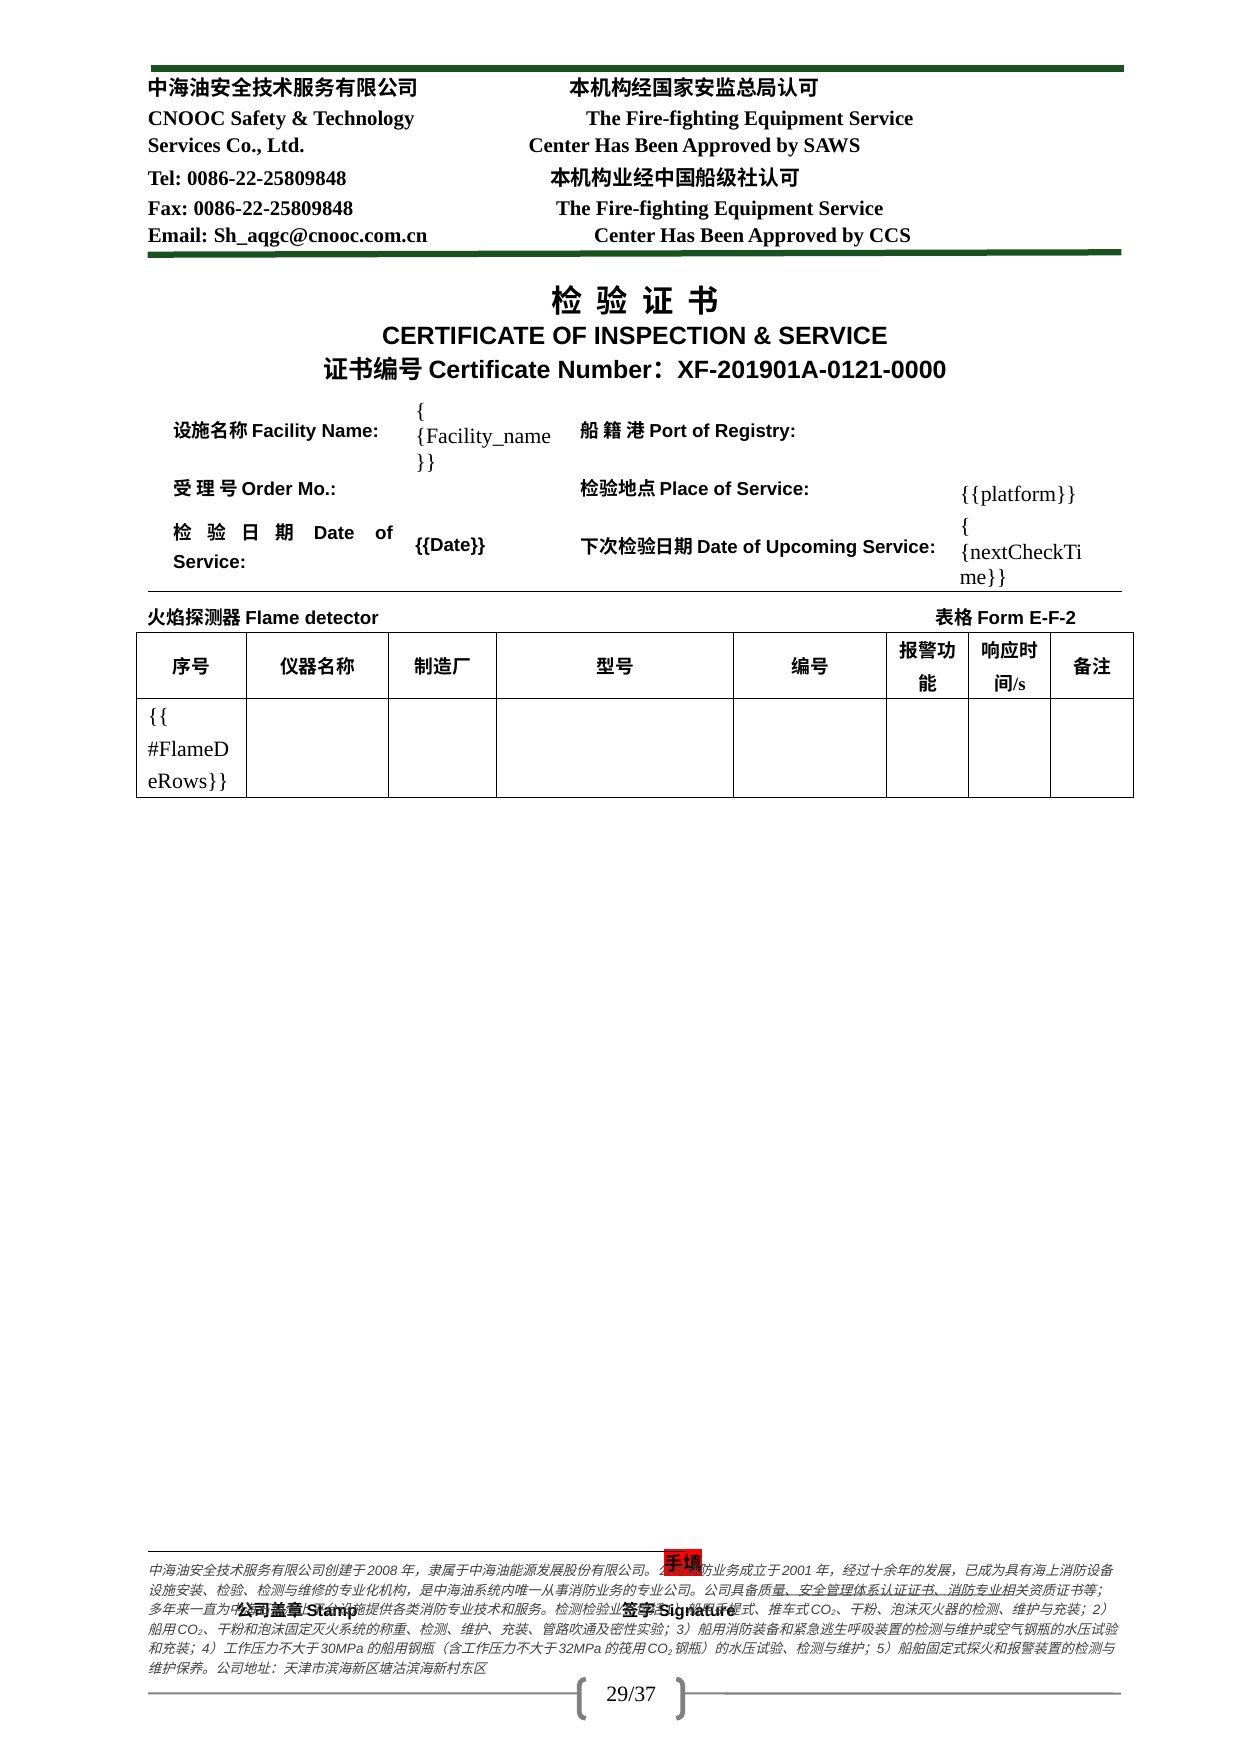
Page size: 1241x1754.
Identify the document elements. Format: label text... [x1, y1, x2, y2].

table_cell [389, 699, 496, 797]
table_header 型号 [497, 633, 733, 698]
text 火焰探测器Flame detector [148, 600, 913, 632]
table_cell [1051, 699, 1133, 797]
table_header 编号 [734, 633, 886, 698]
table_cell [247, 699, 388, 797]
table_cell [887, 699, 968, 797]
table_cell {{#FlameDeRows}} [137, 699, 246, 797]
table_header 响应时间/s [969, 633, 1050, 698]
table_header 序号 [137, 633, 246, 698]
table_header 备注 [1051, 633, 1133, 698]
table_header 仪器名称 [247, 633, 388, 698]
table_cell [734, 699, 886, 797]
text 表格 Form E-F-2 [935, 600, 1122, 632]
table_header 报警功能 [887, 633, 968, 698]
table_cell [969, 699, 1050, 797]
table_header 制造厂 [389, 633, 496, 698]
table_cell [497, 699, 733, 797]
